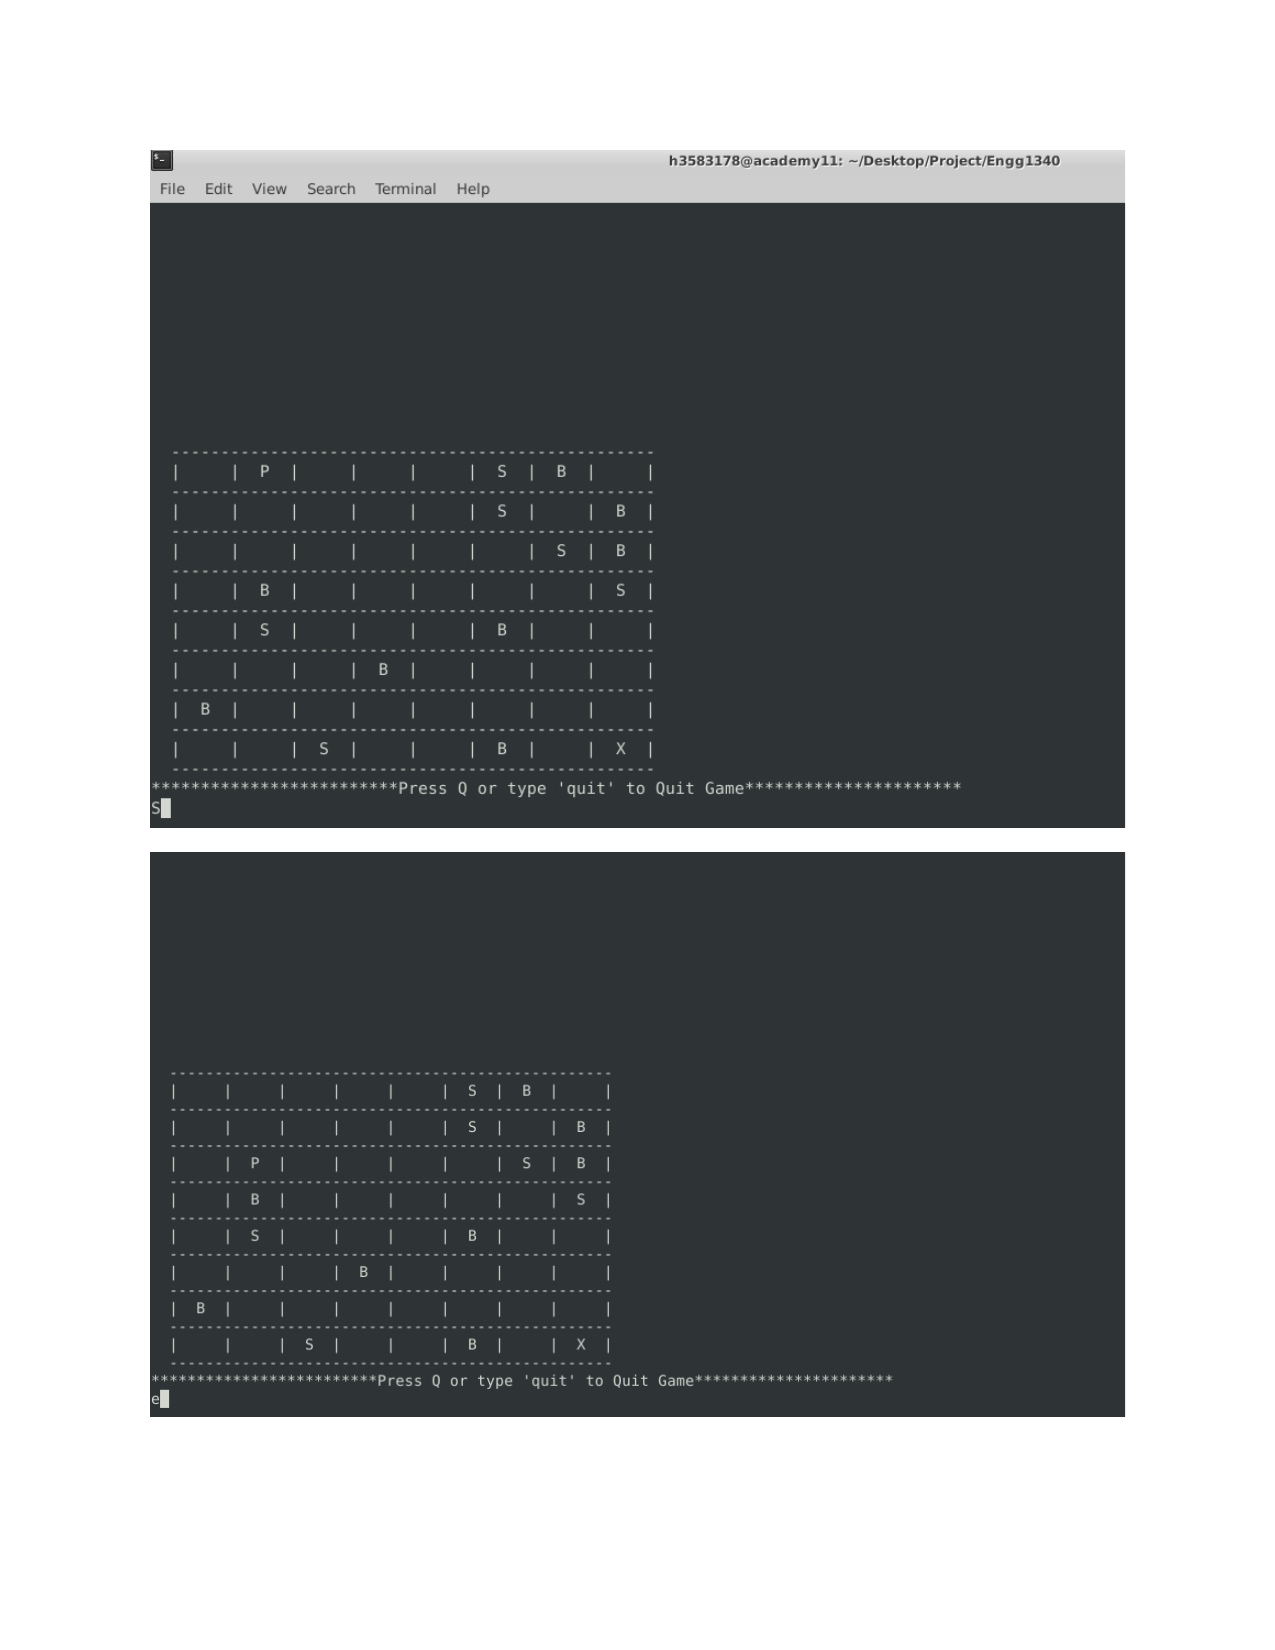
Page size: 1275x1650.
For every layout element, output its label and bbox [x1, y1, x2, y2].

picture [150, 150, 1125, 828]
picture [150, 852, 1125, 1417]
